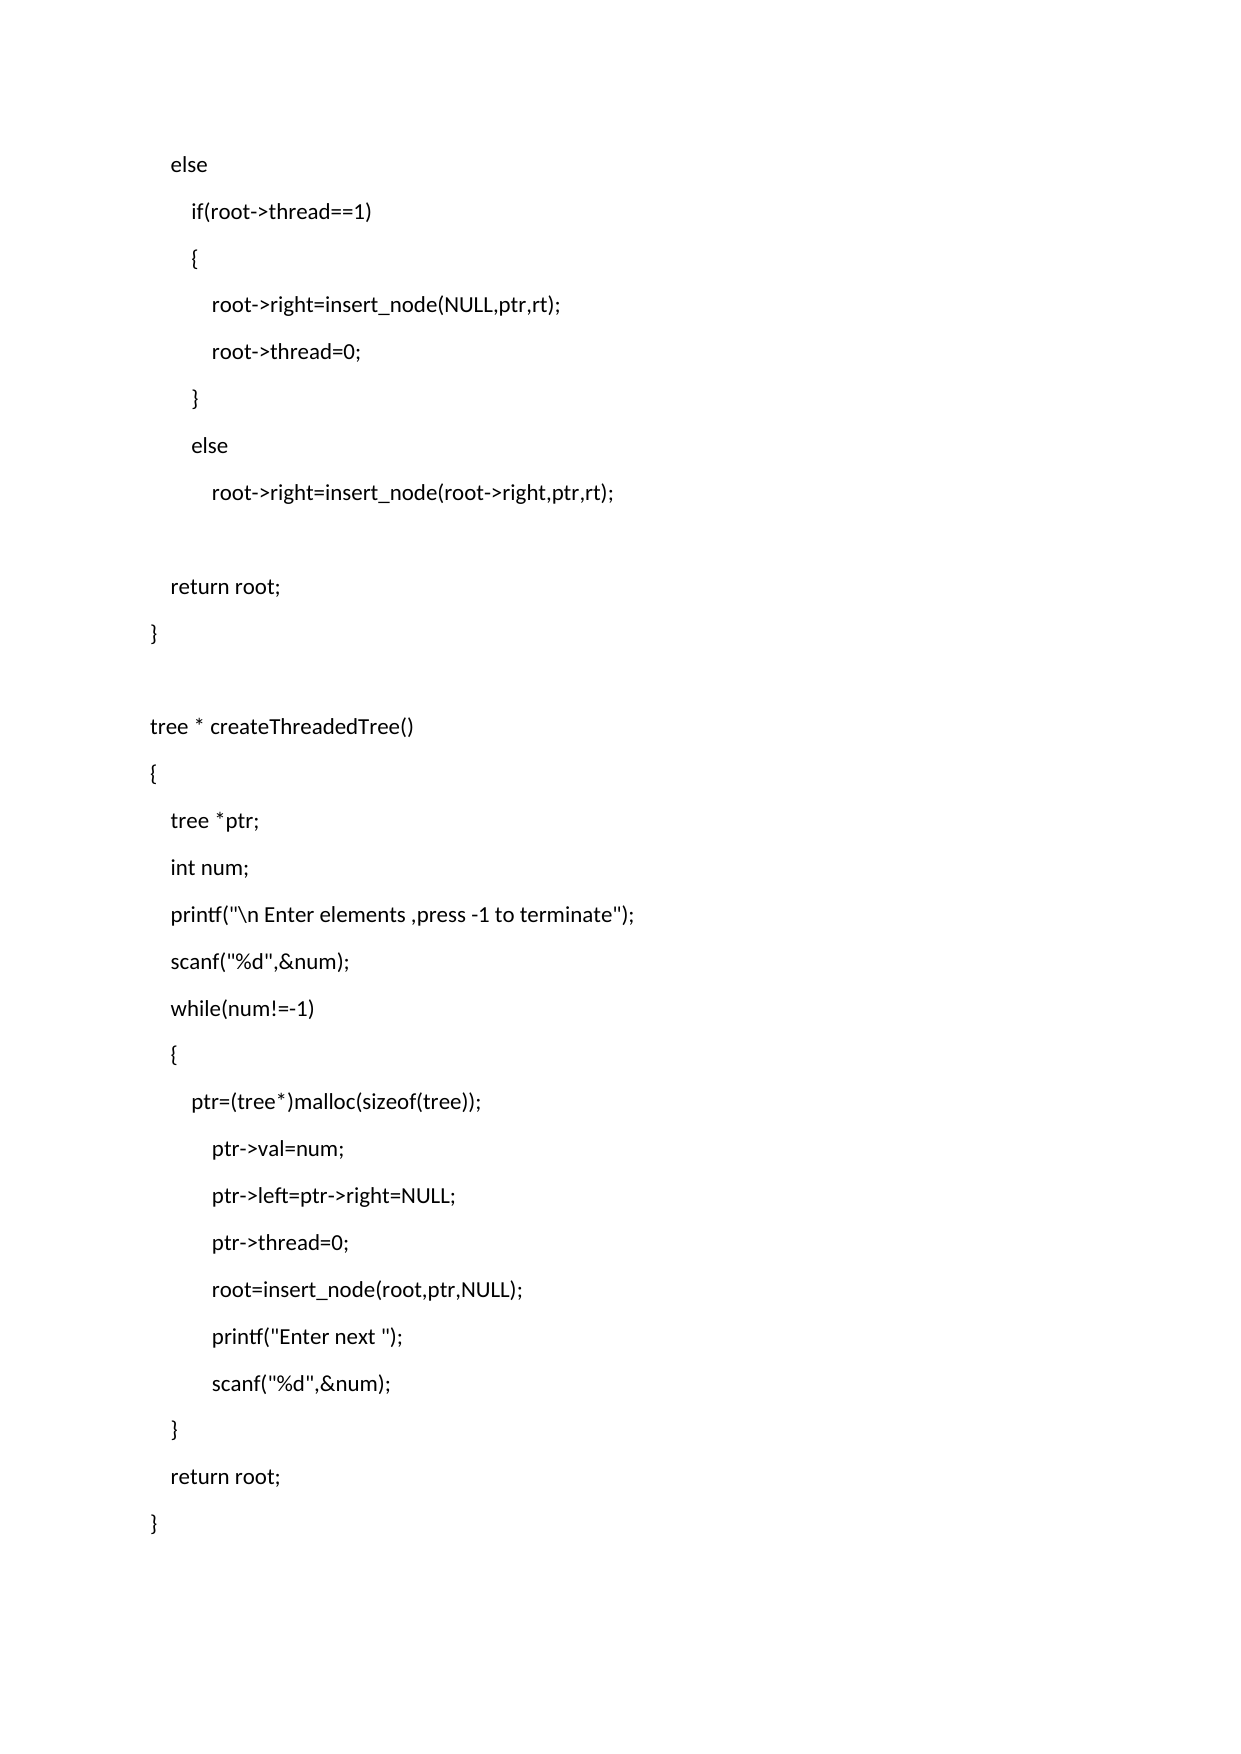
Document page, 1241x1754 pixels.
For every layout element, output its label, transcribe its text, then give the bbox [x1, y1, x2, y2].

text root->right=insert_node(NULL,ptr,rt); [150, 291, 1090, 319]
text if(root->thread==1) [150, 197, 1090, 225]
text root->right=insert_node(root->right,ptr,rt); [150, 478, 1090, 506]
text while(num!=-1) [150, 994, 1090, 1022]
text { [150, 759, 1090, 787]
text } [150, 1416, 1090, 1444]
text else [150, 431, 1090, 459]
text } [150, 384, 1090, 412]
text ptr->thread=0; [150, 1228, 1090, 1256]
text { [150, 1041, 1090, 1069]
text { [150, 244, 1090, 272]
text tree * createThreadedTree() [150, 712, 1090, 741]
text root=insert_node(root,ptr,NULL); [150, 1275, 1090, 1303]
text scanf("%d",&num); [150, 1369, 1090, 1397]
text int num; [150, 853, 1090, 881]
text ptr->left=ptr->right=NULL; [150, 1181, 1090, 1209]
text else [150, 150, 1090, 178]
text root->thread=0; [150, 337, 1090, 366]
text scanf("%d",&num); [150, 947, 1090, 975]
text return root; [150, 1462, 1090, 1491]
text ptr=(tree*)malloc(sizeof(tree)); [150, 1087, 1090, 1116]
text } [150, 1509, 1090, 1537]
text tree *ptr; [150, 806, 1090, 834]
text ptr->val=num; [150, 1134, 1090, 1162]
text printf("Enter next "); [150, 1322, 1090, 1350]
text printf("\n Enter elements ,press -1 to terminate"); [150, 900, 1090, 928]
text } [150, 619, 1090, 647]
text return root; [150, 572, 1090, 600]
